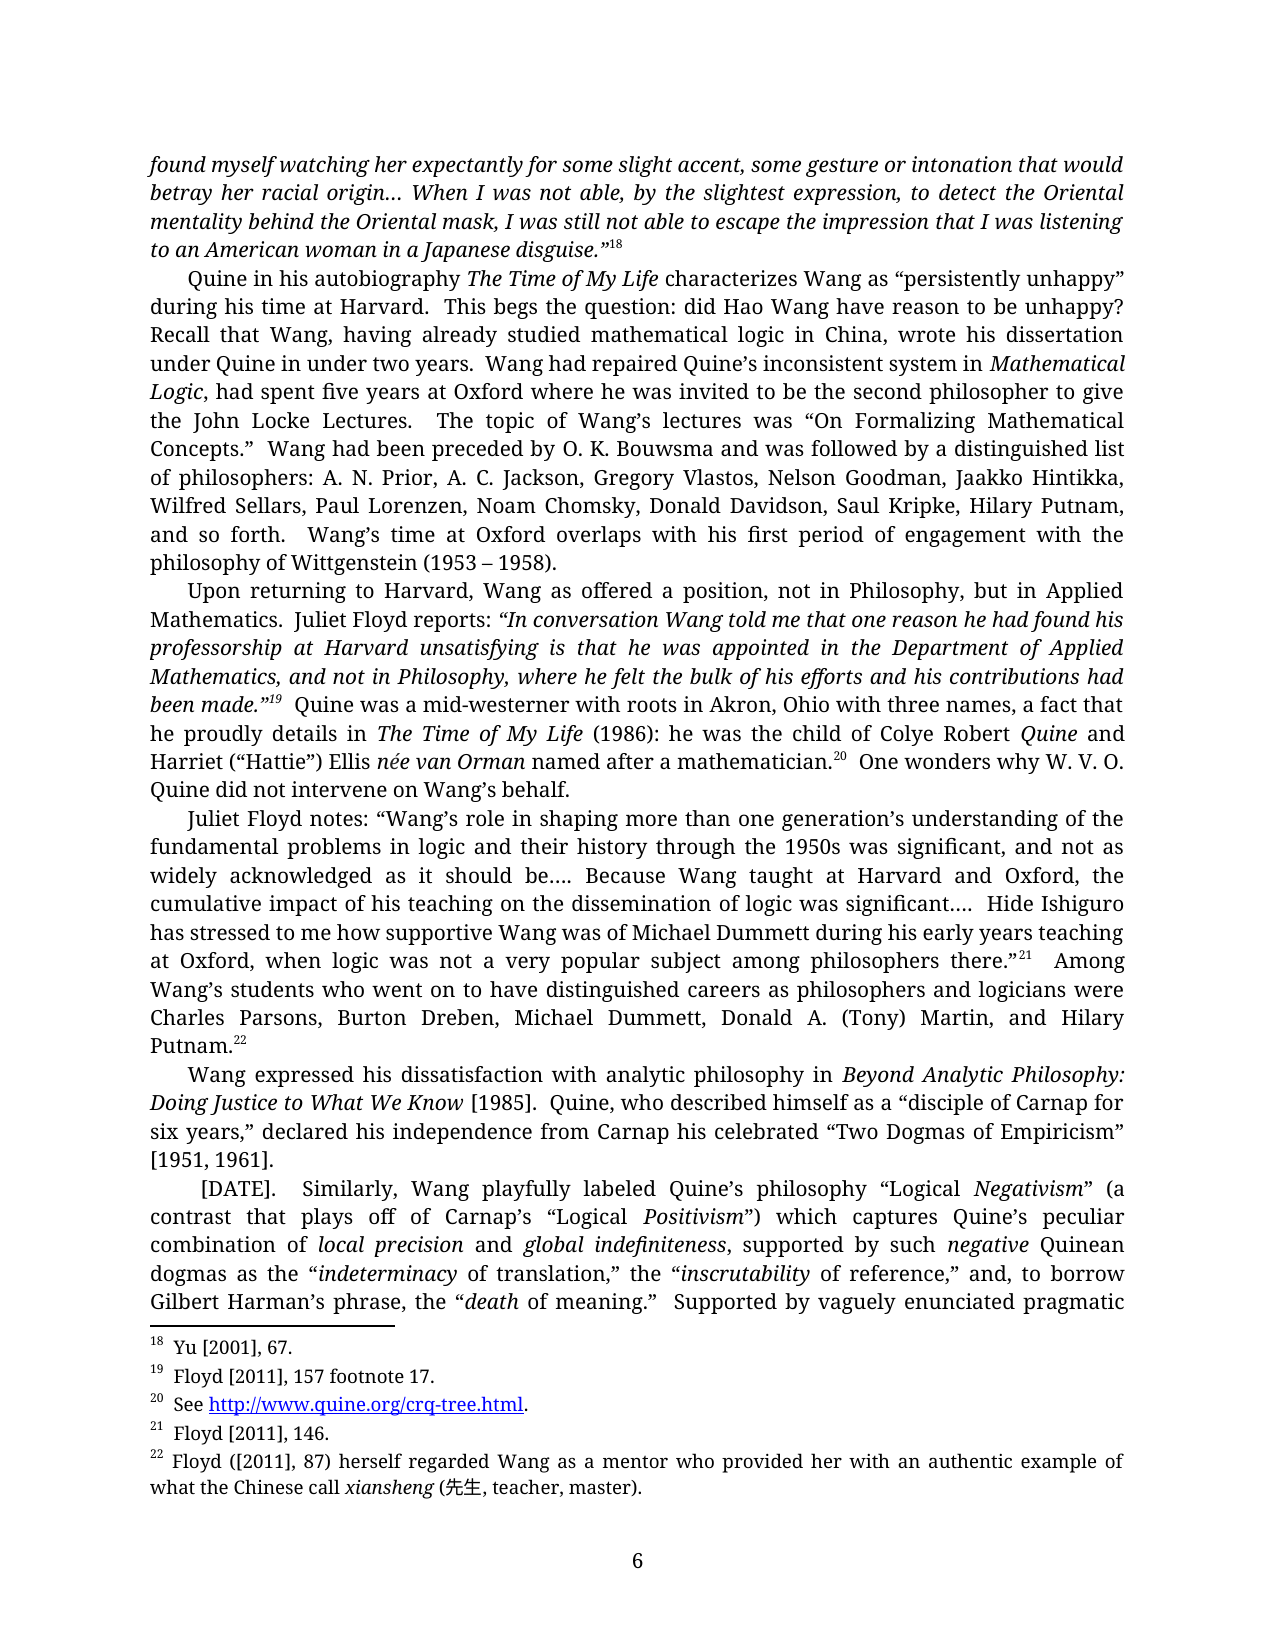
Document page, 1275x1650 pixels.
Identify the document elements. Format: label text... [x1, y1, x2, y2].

text Quine in his autobiography The Time of My Life characterizes Wang as “persistently unhappy” during his time at Harvard. This begs the question: did Hao Wang have reason to be unhappy? Recall that Wang, having already studied mathematical logic in China, wrote his dissertation under Quine in under two years. Wang had repaired Quine’s inconsistent system in Mathematical Logic, had spent five years at Oxford where he was invited to be the second philosopher to give the John Locke Lectures. The topic of Wang’s lectures was “On Formalizing Mathematical Concepts.” Wang had been preceded by O. K. Bouwsma and was followed by a distinguished list of philosophers: A. N. Prior, A. C. Jackson, Gregory Vlastos, Nelson Goodman, Jaakko Hintikka, Wilfred Sellars, Paul Lorenzen, Noam Chomsky, Donald Davidson, Saul Kripke, Hilary Putnam, and so forth. Wang’s time at Oxford overlaps with his first period of engagement with the philosophy of Wittgenstein (1953 – 1958). [150, 264, 1125, 577]
text Wang expressed his dissatisfaction with analytic philosophy in Beyond Analytic Philosophy: Doing Justice to What We Know [1985]. Quine, who described himself as a “disciple of Carnap for six years,” declared his independence from Carnap his celebrated “Two Dogmas of Empiricism” [1951, 1961]. [150, 1060, 1125, 1174]
text Upon returning to Harvard, Wang as offered a position, not in Philosophy, but in Applied Mathematics. Juliet Floyd reports: “In conversation Wang told me that one reason he had found his professorship at Harvard unsatisfying is that he was appointed in the Department of Applied Mathematics, and not in Philosophy, where he felt the bulk of his efforts and his contributions had been made.” Quine was a mid-westerner with roots in Akron, Ohio with three names, a fact that he proudly details in The Time of My Life (1986): he was the child of Colye Robert Quine and Harriet (“Hattie”) Ellis née van Orman named after a mathematician. One wonders why W. V. O. Quine did not intervene on Wang’s behalf. [150, 577, 1125, 804]
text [150, 1174, 1125, 1316]
text Juliet Floyd notes: “Wang’s role in shaping more than one generation’s understanding of the fundamental problems in logic and their history through the 1950s was significant, and not as widely acknowledged as it should be…. Because Wang taught at Harvard and Oxford, the cumulative impact of his teaching on the dissemination of logic was significant…. Hide Ishiguro has stressed to me how supportive Wang was of Michael Dummett during his early years teaching at Oxford, when logic was not a very popular subject among philosophers there.” Among Wang’s students who went on to have distinguished careers as philosophers and logicians were Charles Parsons, Burton Dreben, Michael Dummett, Donald A. (Tony) Martin, and Hilary Putnam. [150, 804, 1125, 1060]
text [150, 150, 1125, 264]
